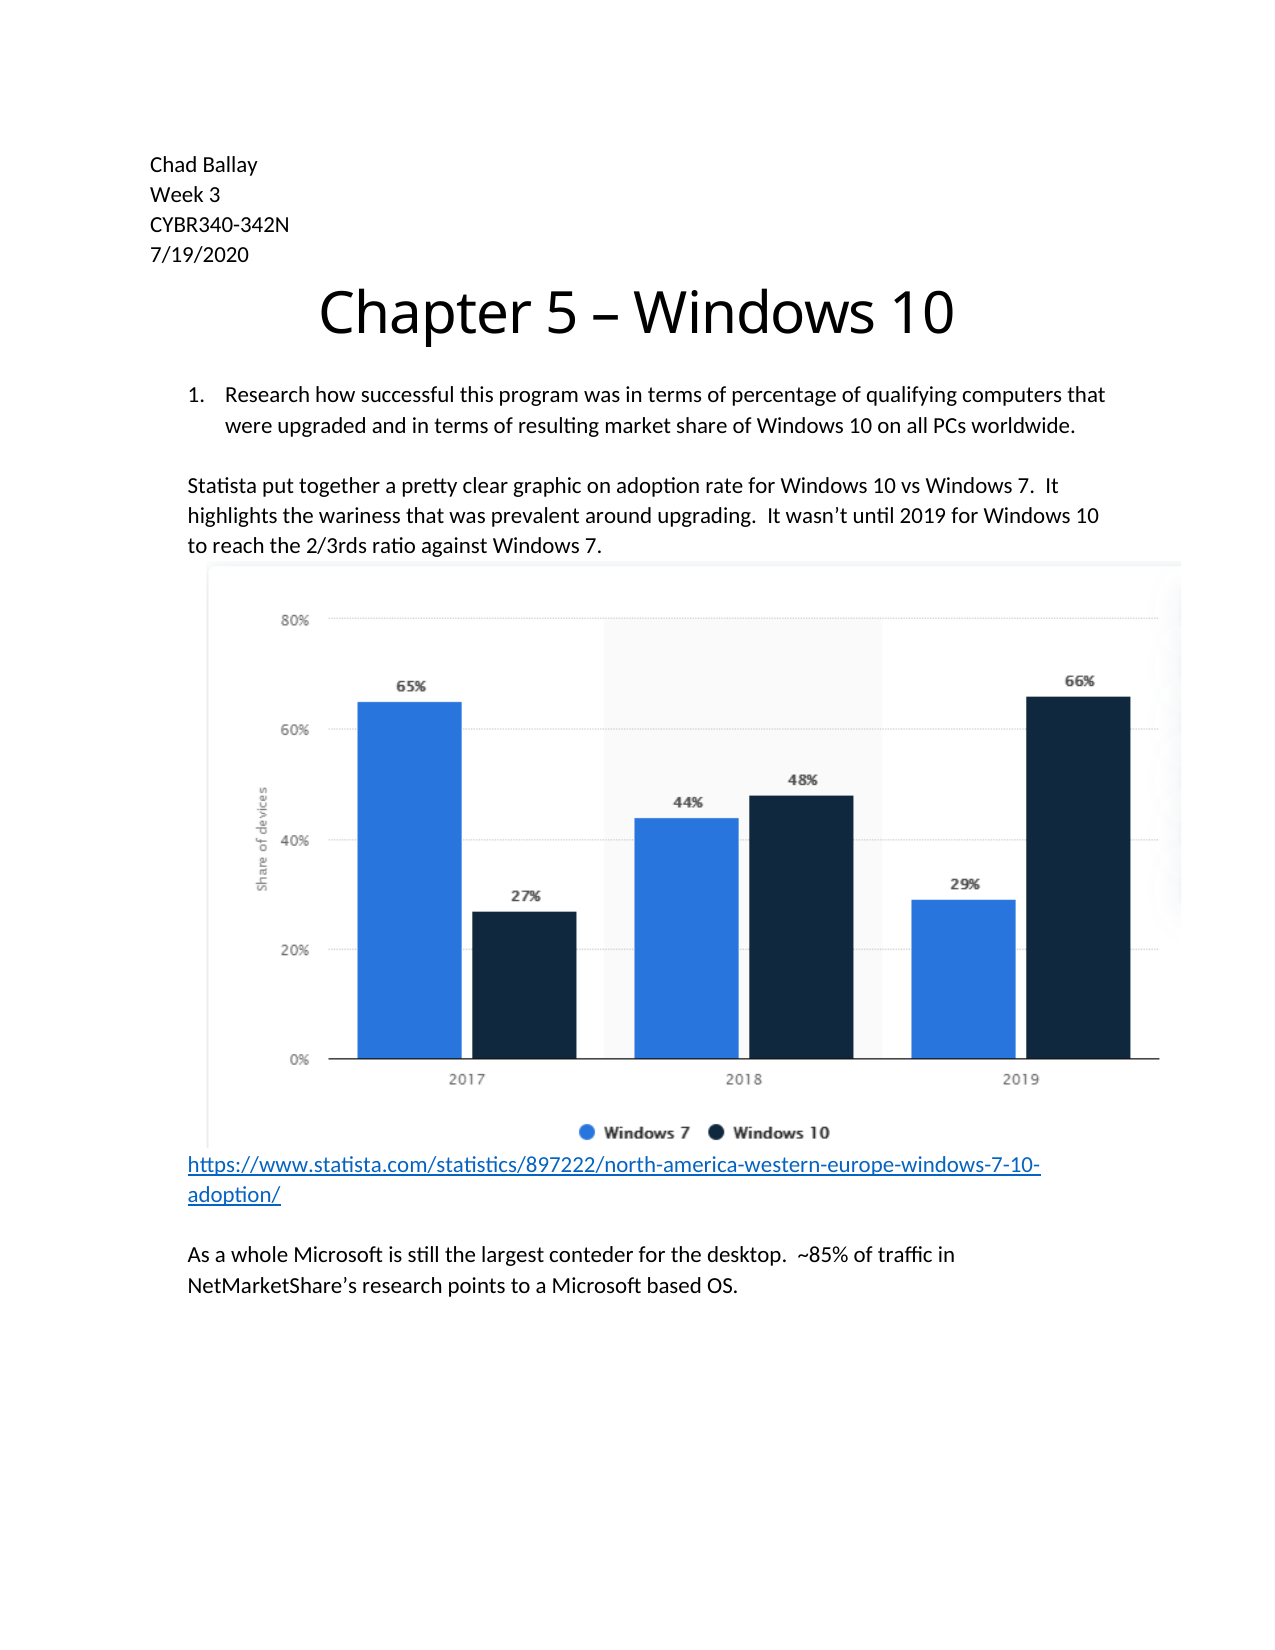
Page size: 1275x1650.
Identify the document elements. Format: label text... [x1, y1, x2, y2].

text 7/19/2020 [150, 241, 1125, 269]
text CYBR340-342N [150, 210, 1125, 238]
list Research how successful this program was in terms of percentage of qualifying computers that were upgraded and in terms of resulting market share of Windows 10 on all PCs worldwide. [187, 381, 1125, 439]
text Week 3 [150, 180, 1125, 208]
text As a whole Microsoft is still the largest conteder for the desktop. ~85% of traffic in NetMarketShare’s research points to a Microsoft based OS. [187, 1241, 1125, 1299]
text Chad Ballay [150, 150, 1125, 178]
text https://www.statista.com/statistics/897222/north-america-western-europe-windows-7-10-adoption/ [187, 1150, 1125, 1208]
title Chapter 5 – Windows 10 [150, 271, 1125, 350]
text Statista put together a pretty clear graphic on adoption rate for Windows 10 vs Windows 7. It highlights the wariness that was prevalent around upgrading. It wasn’t until 2019 for Windows 10 to reach the 2/3rds ratio against Windows 7. [187, 471, 1125, 559]
